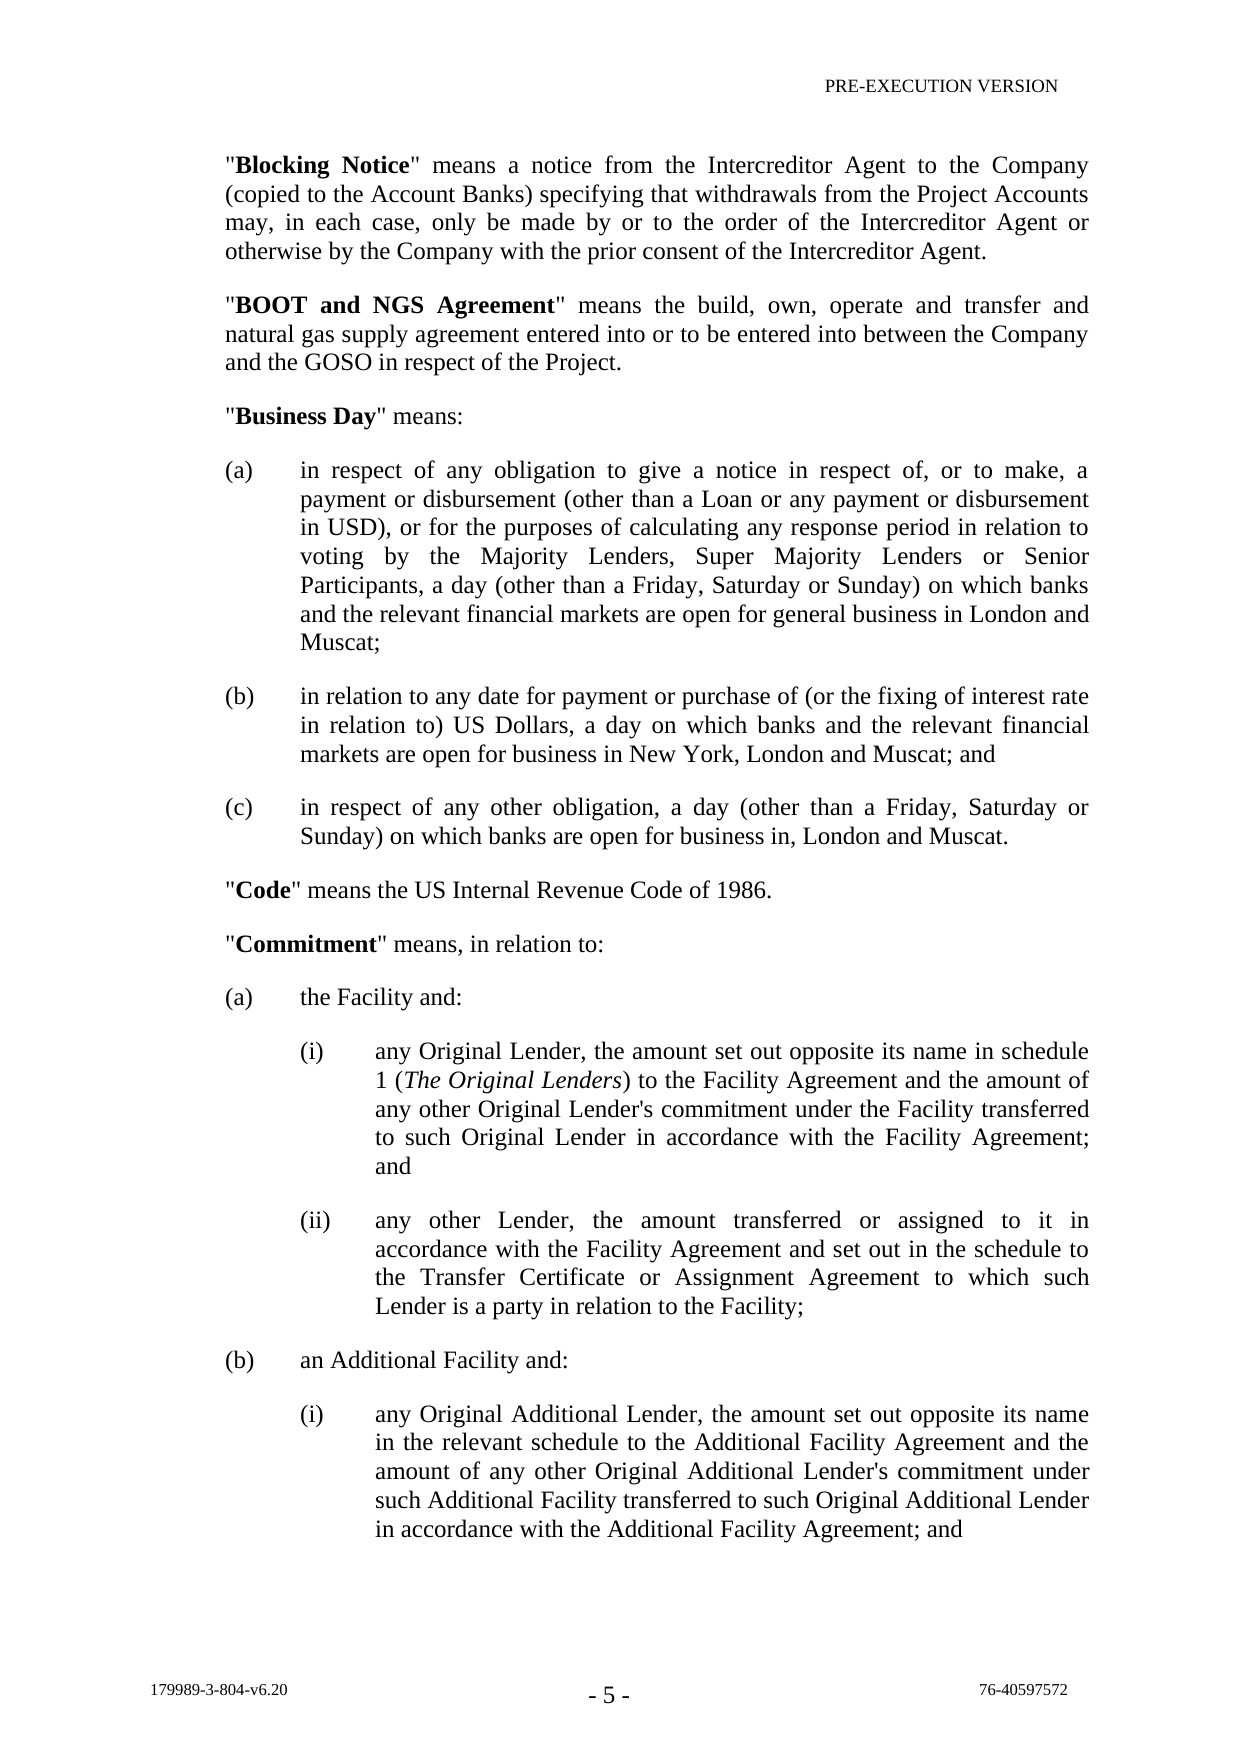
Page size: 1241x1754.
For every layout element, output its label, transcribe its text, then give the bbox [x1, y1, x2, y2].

text any other Lender, the amount transferred or assigned to it in accordance with the Facility Agreement and set out in the schedule to the Transfer Certificate or Assignment Agreement to which such Lender is a party in relation to the Facility; [300, 1205, 1090, 1320]
text "Business Day" means: [225, 401, 1090, 430]
text "Blocking Notice" means a notice from the Intercreditor Agent to the Company (copied to the Account Banks) specifying that withdrawals from the Project Accounts may, in each case, only be made by or to the order of the Intercreditor Agent or otherwise by the Company with the prior consent of the Intercreditor Agent. [225, 150, 1090, 265]
text "BOOT and NGS Agreement" means the build, own, operate and transfer and natural gas supply agreement entered into or to be entered into between the Company and the GOSO in respect of the Project. [225, 290, 1090, 376]
text the Facility and: [225, 982, 1090, 1011]
text any Original Additional Lender, the amount set out opposite its name in the relevant schedule to the Additional Facility Agreement and the amount of any other Original Additional Lender's commitment under such Additional Facility transferred to such Original Additional Lender in accordance with the Additional Facility Agreement; and [300, 1399, 1090, 1542]
text in respect of any other obligation, a day (other than a Friday, Saturday or Sunday) on which banks are open for business in, London and Muscat. [225, 792, 1090, 850]
text in relation to any date for payment or purchase of (or the fixing of interest rate in relation to) US Dollars, a day on which banks and the relevant financial markets are open for business in New York, London and Muscat; and [225, 681, 1090, 767]
text "Commitment" means, in relation to: [225, 929, 1090, 957]
text "Code" means the US Internal Revenue Code of 1986. [225, 875, 1090, 904]
text any Original Lender, the amount set out opposite its name in schedule 1 (The Original Lenders) to the Facility Agreement and the amount of any other Original Lender's commitment under the Facility transferred to such Original Lender in accordance with the Facility Agreement; and [300, 1036, 1090, 1180]
text in respect of any obligation to give a notice in respect of, or to make, a payment or disbursement (other than a Loan or any payment or disbursement in USD), or for the purposes of calculating any response period in relation to voting by the Majority Lenders, Super Majority Lenders or Senior Participants, a day (other than a Friday, Saturday or Sunday) on which banks and the relevant financial markets are open for general business in London and Muscat; [225, 455, 1090, 656]
text an Additional Facility and: [225, 1345, 1090, 1374]
